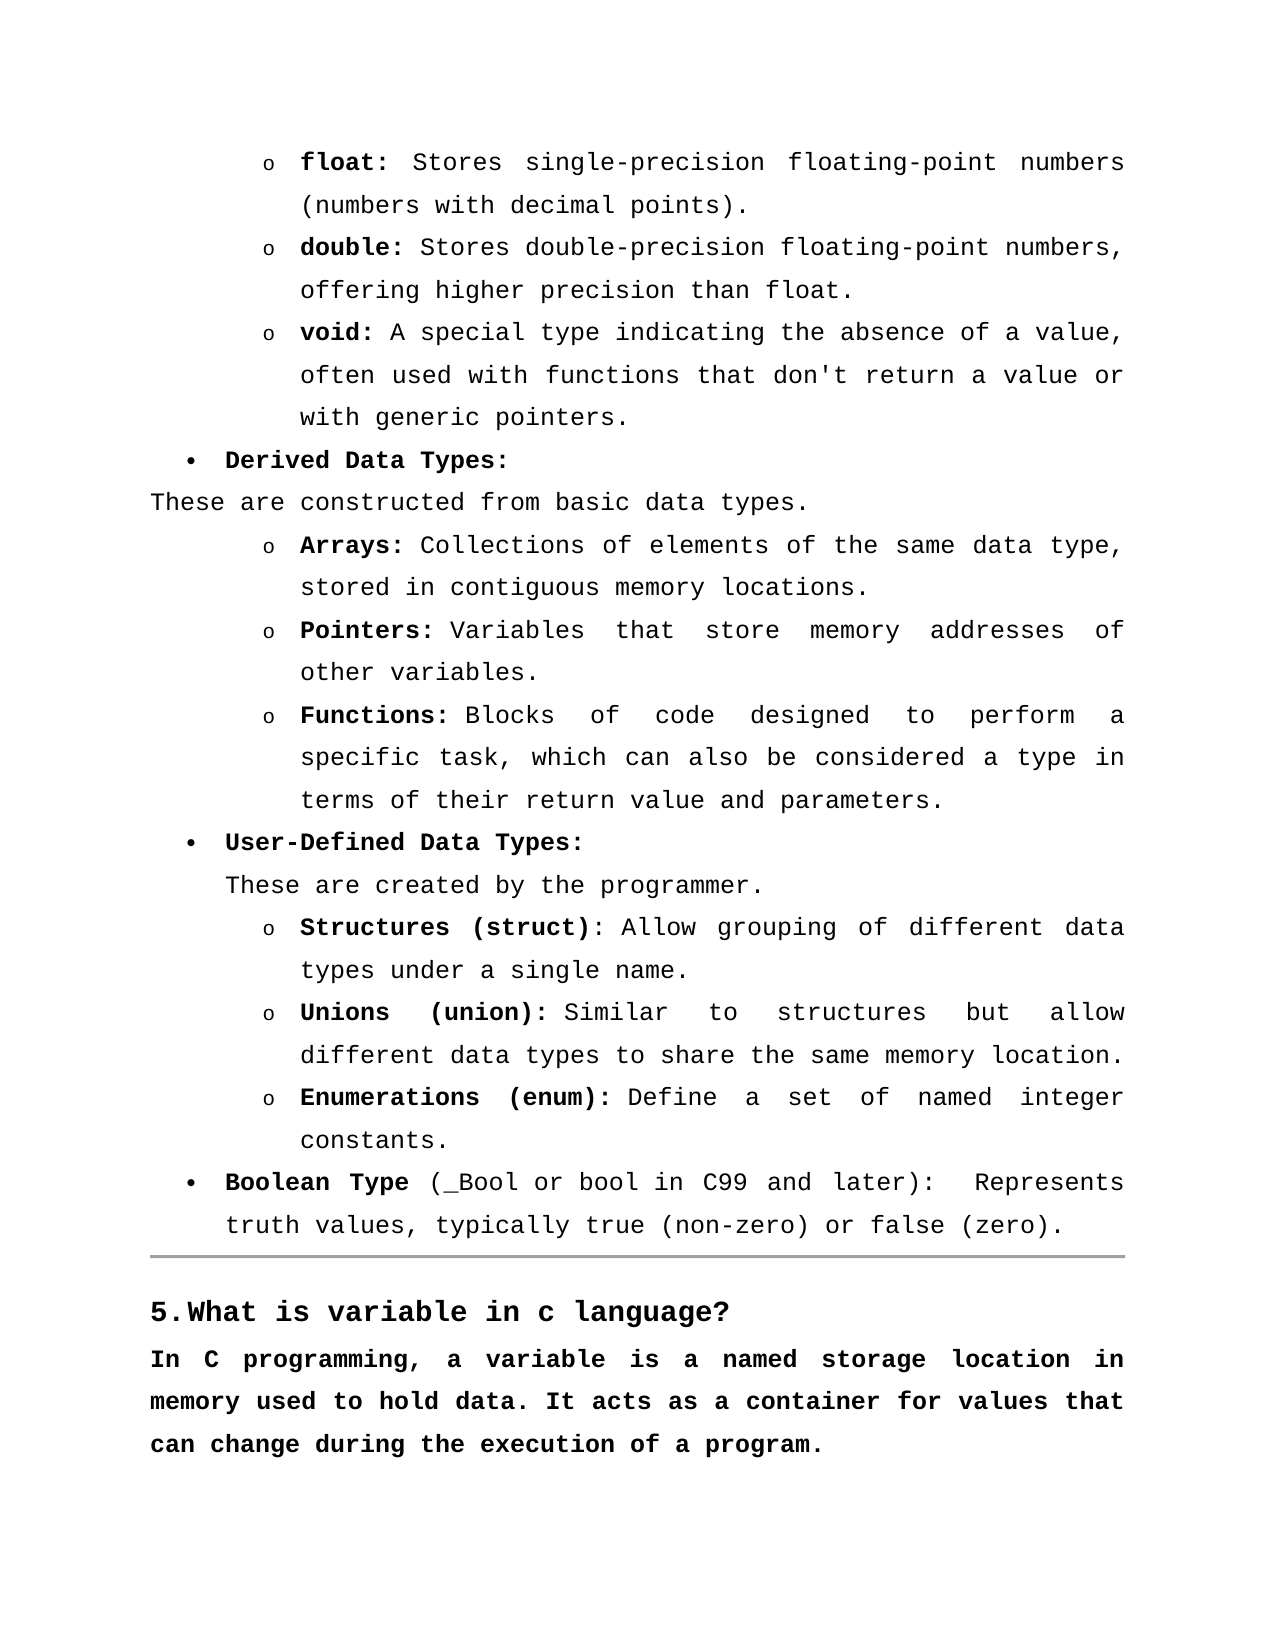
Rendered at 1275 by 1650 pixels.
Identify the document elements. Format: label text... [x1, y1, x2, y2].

list void: A special type indicating the absence of a value, often used with functions that don't return a value or with generic pointers. [262, 320, 1125, 433]
list float: Stores single-precision floating-point numbers (numbers with decimal points). [262, 150, 1125, 221]
list What is variable in c language? [150, 1297, 1125, 1330]
list Enumerations (enum): Define a set of named integer constants. [262, 1085, 1125, 1156]
list Arrays: Collections of elements of the same data type, stored in contiguous memory locations. [262, 532, 1125, 603]
list Pointers: Variables that store memory addresses of other variables. [262, 617, 1125, 688]
text These are created by the programmer. [225, 872, 1125, 901]
text These are constructed from basic data types. [150, 490, 1125, 518]
list Derived Data Types: [187, 447, 1125, 476]
list double: Stores double-precision floating-point numbers, offering higher precision than float. [262, 235, 1125, 306]
text In C programming, a variable is a named storage location in memory used to hold data. It acts as a container for values that can change during the execution of a program. [150, 1346, 1125, 1460]
list Unions (union): Similar to structures but allow different data types to share the same memory location. [262, 1000, 1125, 1071]
list Functions: Blocks of code designed to perform a specific task, which can also be considered a type in terms of their return value and parameters. [262, 702, 1125, 816]
list Structures (struct): Allow grouping of different data types under a single name. [262, 915, 1125, 986]
list Boolean Type (_Bool or bool in C99 and later): Represents truth values, typically true (non-zero) or false (zero). [187, 1170, 1125, 1241]
list User-Defined Data Types: [187, 830, 1125, 858]
